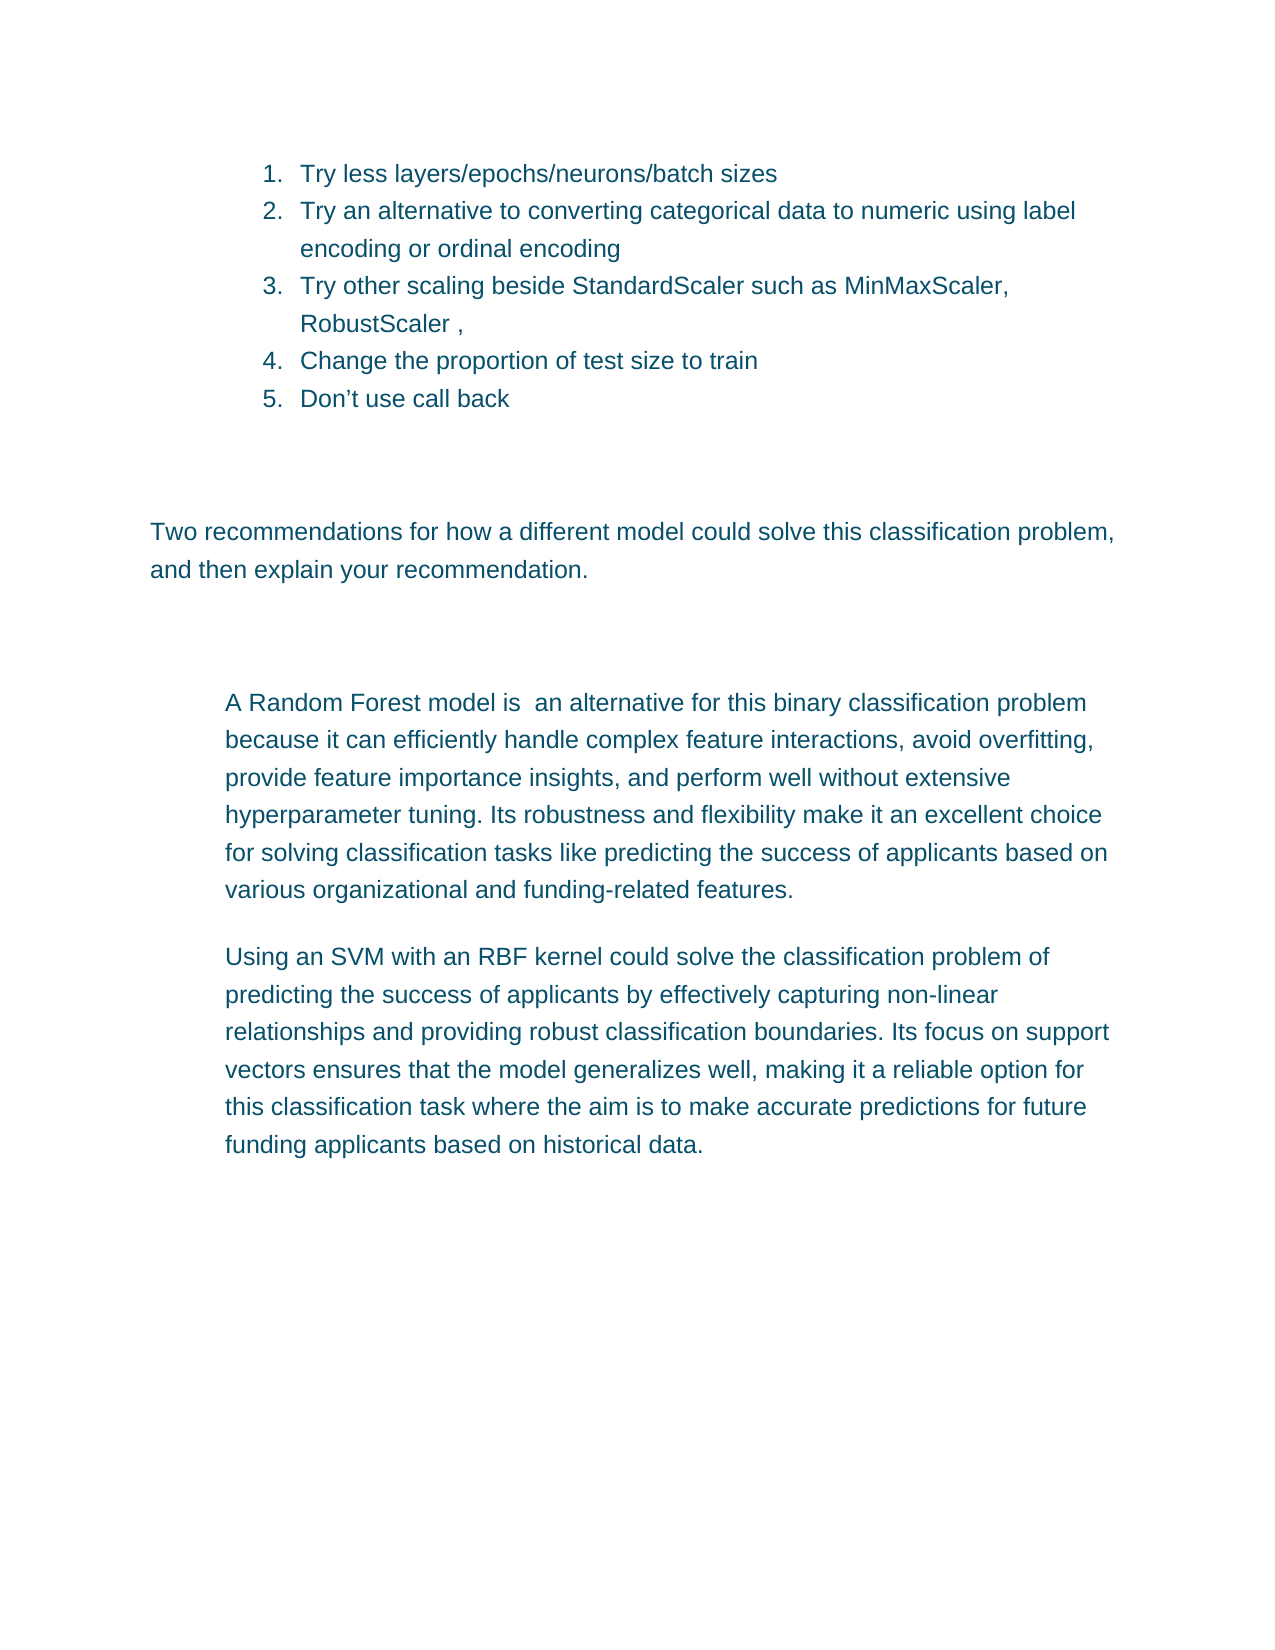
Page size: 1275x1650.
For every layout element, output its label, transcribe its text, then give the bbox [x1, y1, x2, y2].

text Two recommendations for how a different model could solve this classification problem, and then explain your recommendation. [150, 508, 1125, 583]
list Try less layers/epochs/neurons/batch sizes [262, 150, 1125, 187]
list Try an alternative to converting categorical data to numeric using label encoding or ordinal encoding [262, 187, 1125, 262]
list Don’t use call back [262, 375, 1125, 412]
list Change the proportion of test size to train [262, 337, 1125, 375]
text A Random Forest model is an alternative for this binary classification problem because it can efficiently handle complex feature interactions, avoid overfitting, provide feature importance insights, and perform well without extensive hyperparameter tuning. Its robustness and flexibility make it an excellent choice for solving classification tasks like predicting the success of applicants based on various organizational and funding-related features. [225, 679, 1125, 904]
text Using an SVM with an RBF kernel could solve the classification problem of predicting the success of applicants by effectively capturing non-linear relationships and providing robust classification boundaries. Its focus on support vectors ensures that the model generalizes well, making it a reliable option for this classification task where the aim is to make accurate predictions for future funding applicants based on historical data. [225, 933, 1125, 1158]
list Try other scaling beside StandardScaler such as MinMaxScaler, RobustScaler , [262, 262, 1125, 337]
